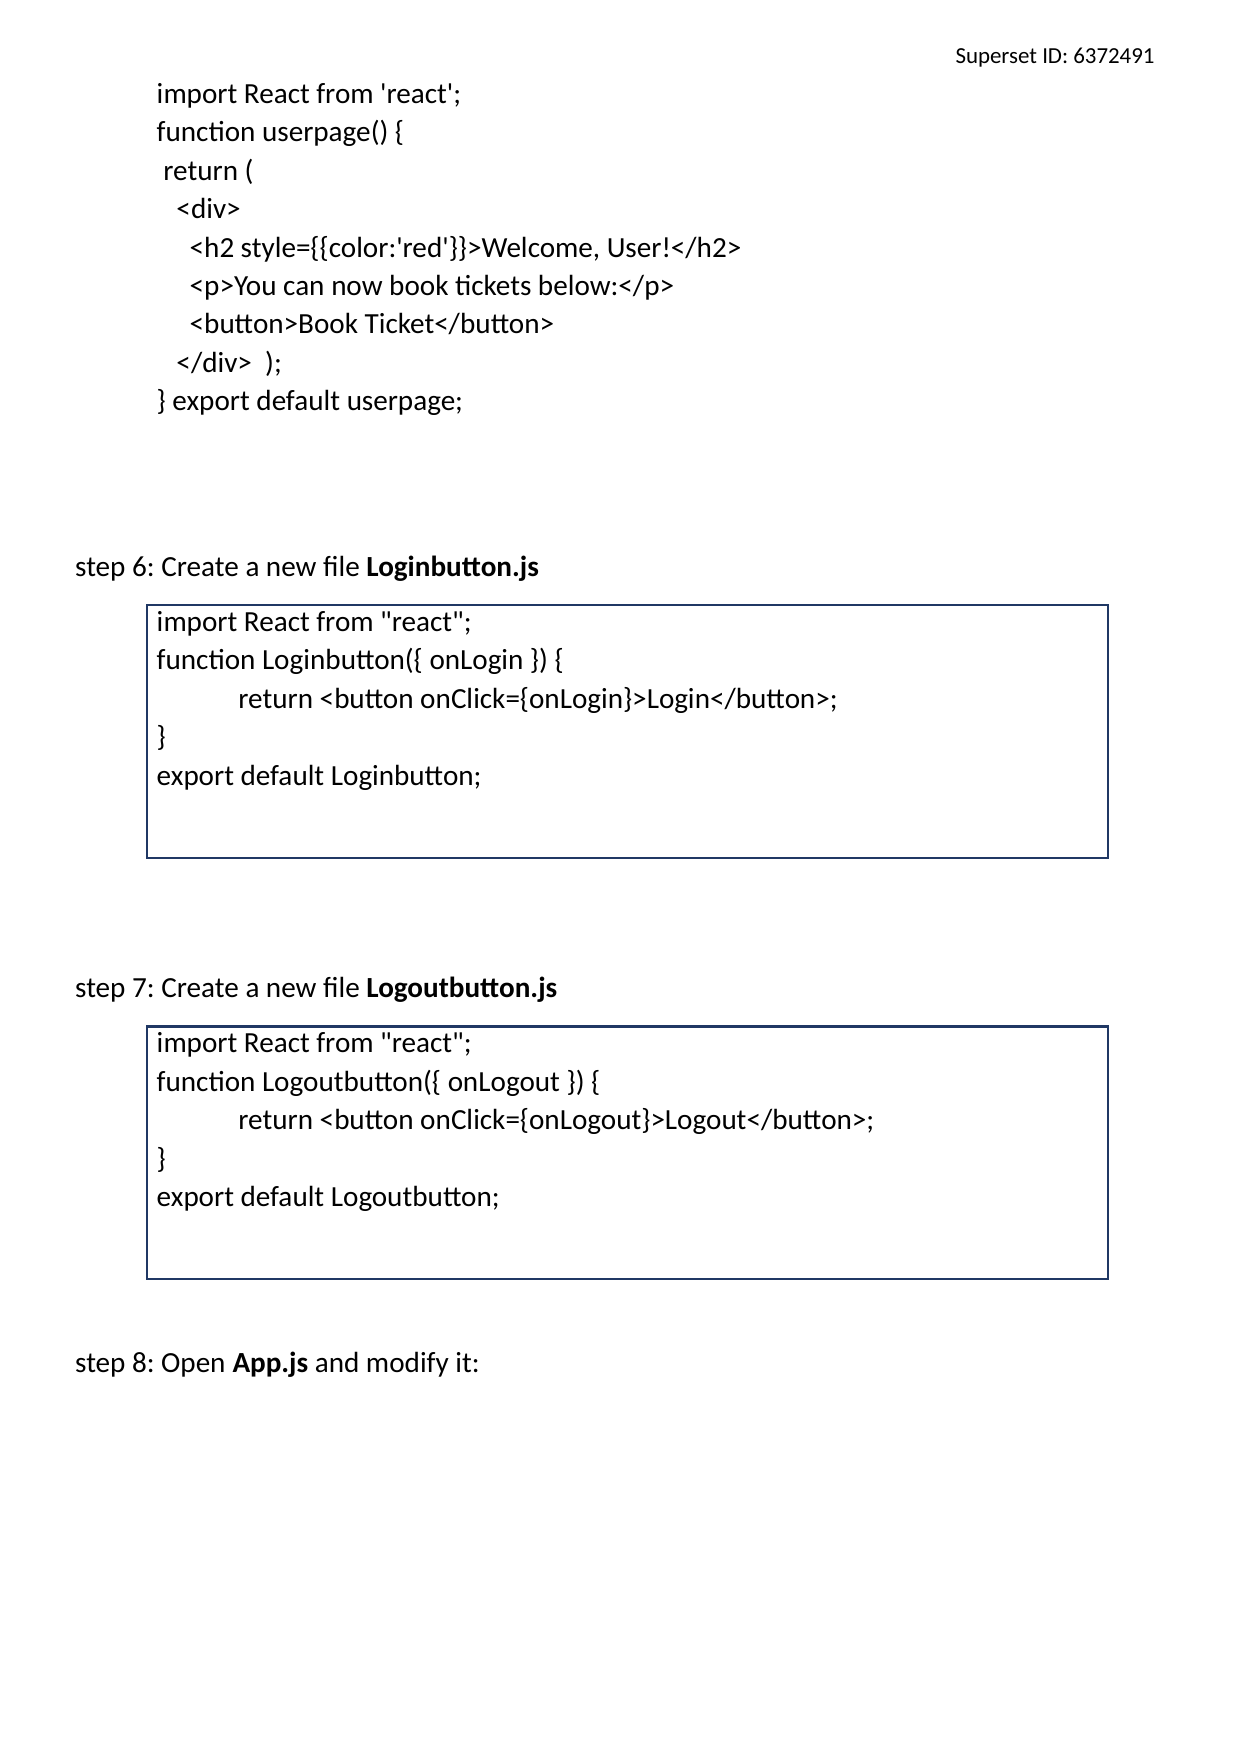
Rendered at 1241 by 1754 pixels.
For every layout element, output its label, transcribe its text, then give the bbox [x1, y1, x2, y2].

text step 6: Create a new file Loginbutton.js [75, 548, 1165, 583]
text step 8: Open App.js and modify it: [75, 1344, 1165, 1379]
text import React from 'react'; function userpage() { return ( <div> <h2 style={{color:'red'}}>Welcome, User!</h2> <p>You can now book tickets below:</p> <button>Book Ticket</button> </div> ); } export default userpage; [75, 75, 1165, 418]
text import React from "react"; function Logoutbutton({ onLogout }) { return <button onClick={onLogout}>Logout</button>; } export default Logoutbutton; [75, 1024, 1165, 1214]
text step 7: Create a new file Logoutbutton.js [75, 969, 1165, 1005]
text import React from "react"; function Loginbutton({ onLogin }) { return <button onClick={onLogin}>Login</button>; } export default Loginbutton; [75, 603, 1165, 792]
